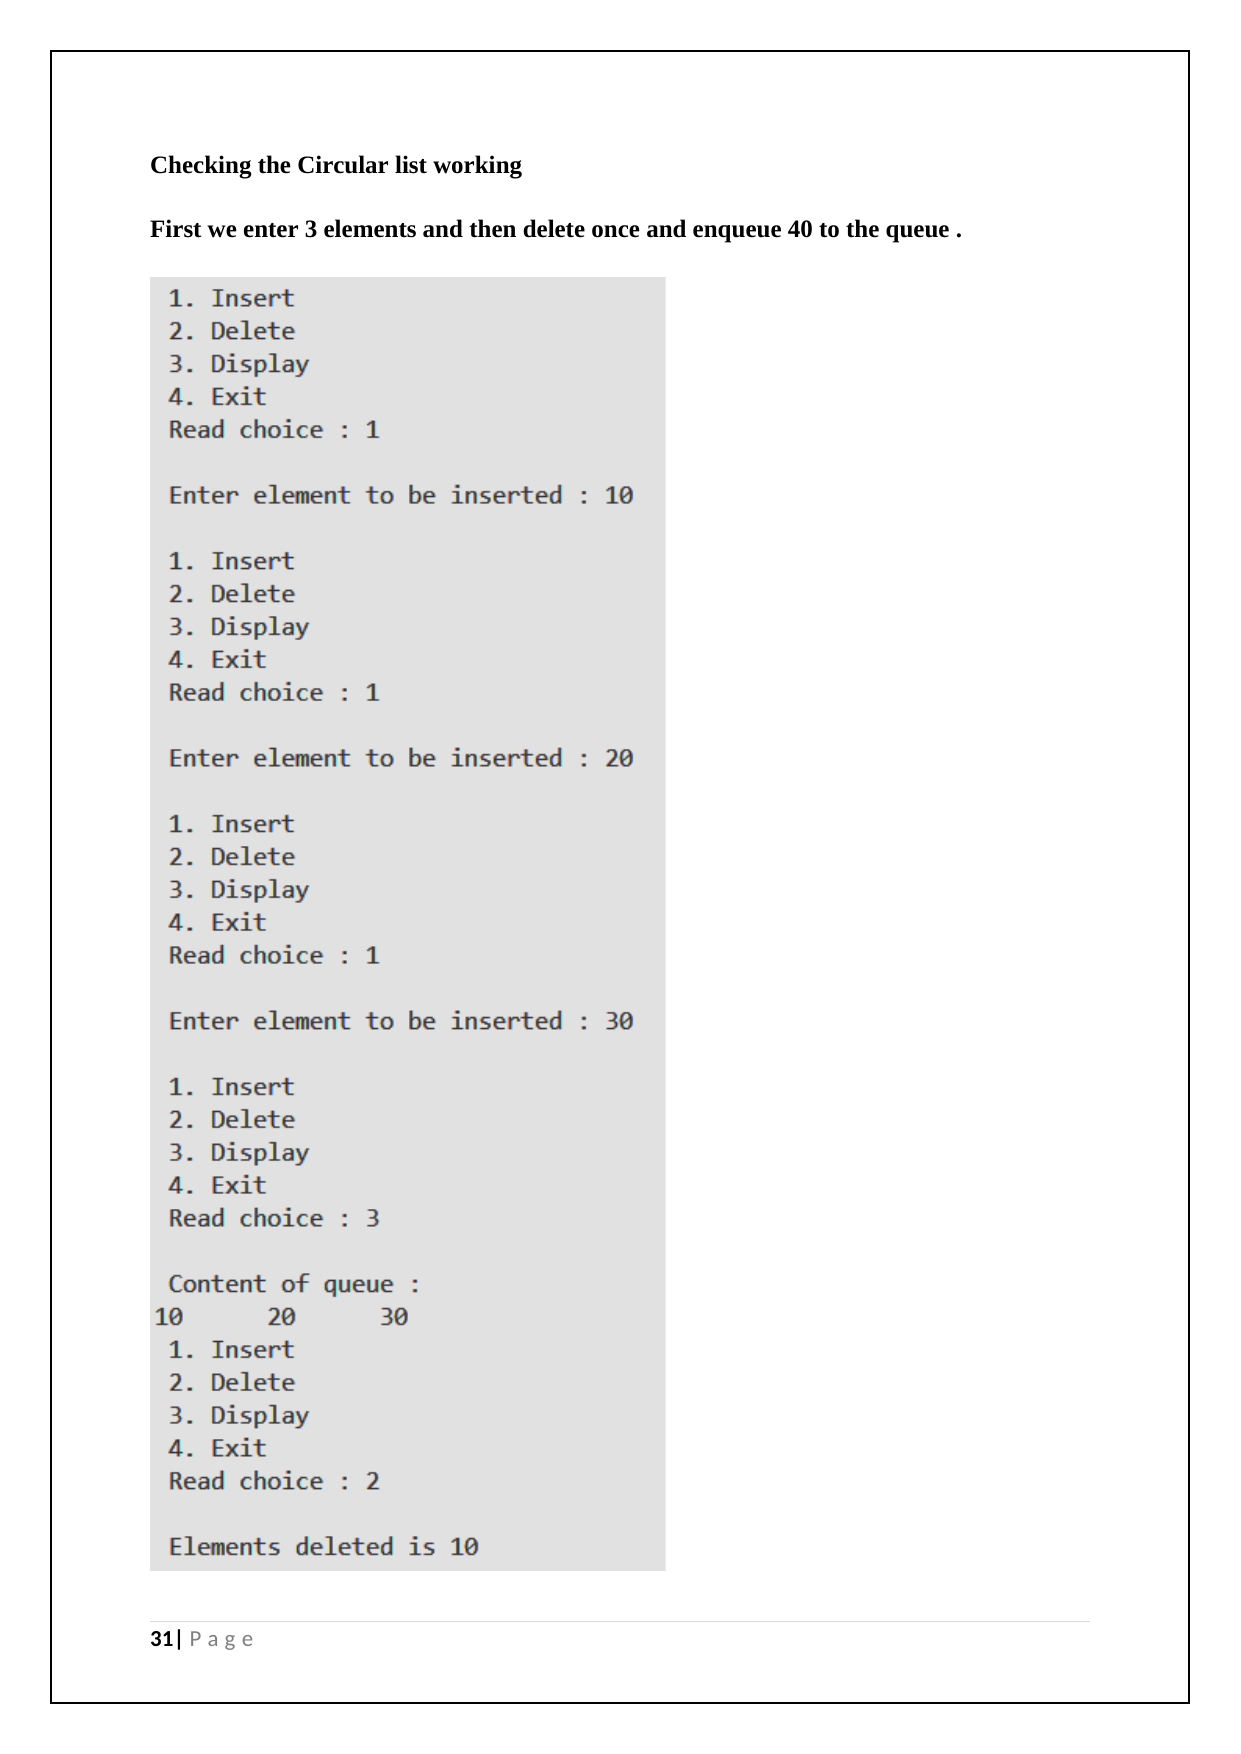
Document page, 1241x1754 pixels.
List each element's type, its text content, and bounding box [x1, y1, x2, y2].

picture [150, 277, 666, 1571]
text First we enter 3 elements and then delete once and enqueue 40 to the queue . [150, 214, 1090, 243]
text Checking the Circular list working [150, 150, 1090, 179]
